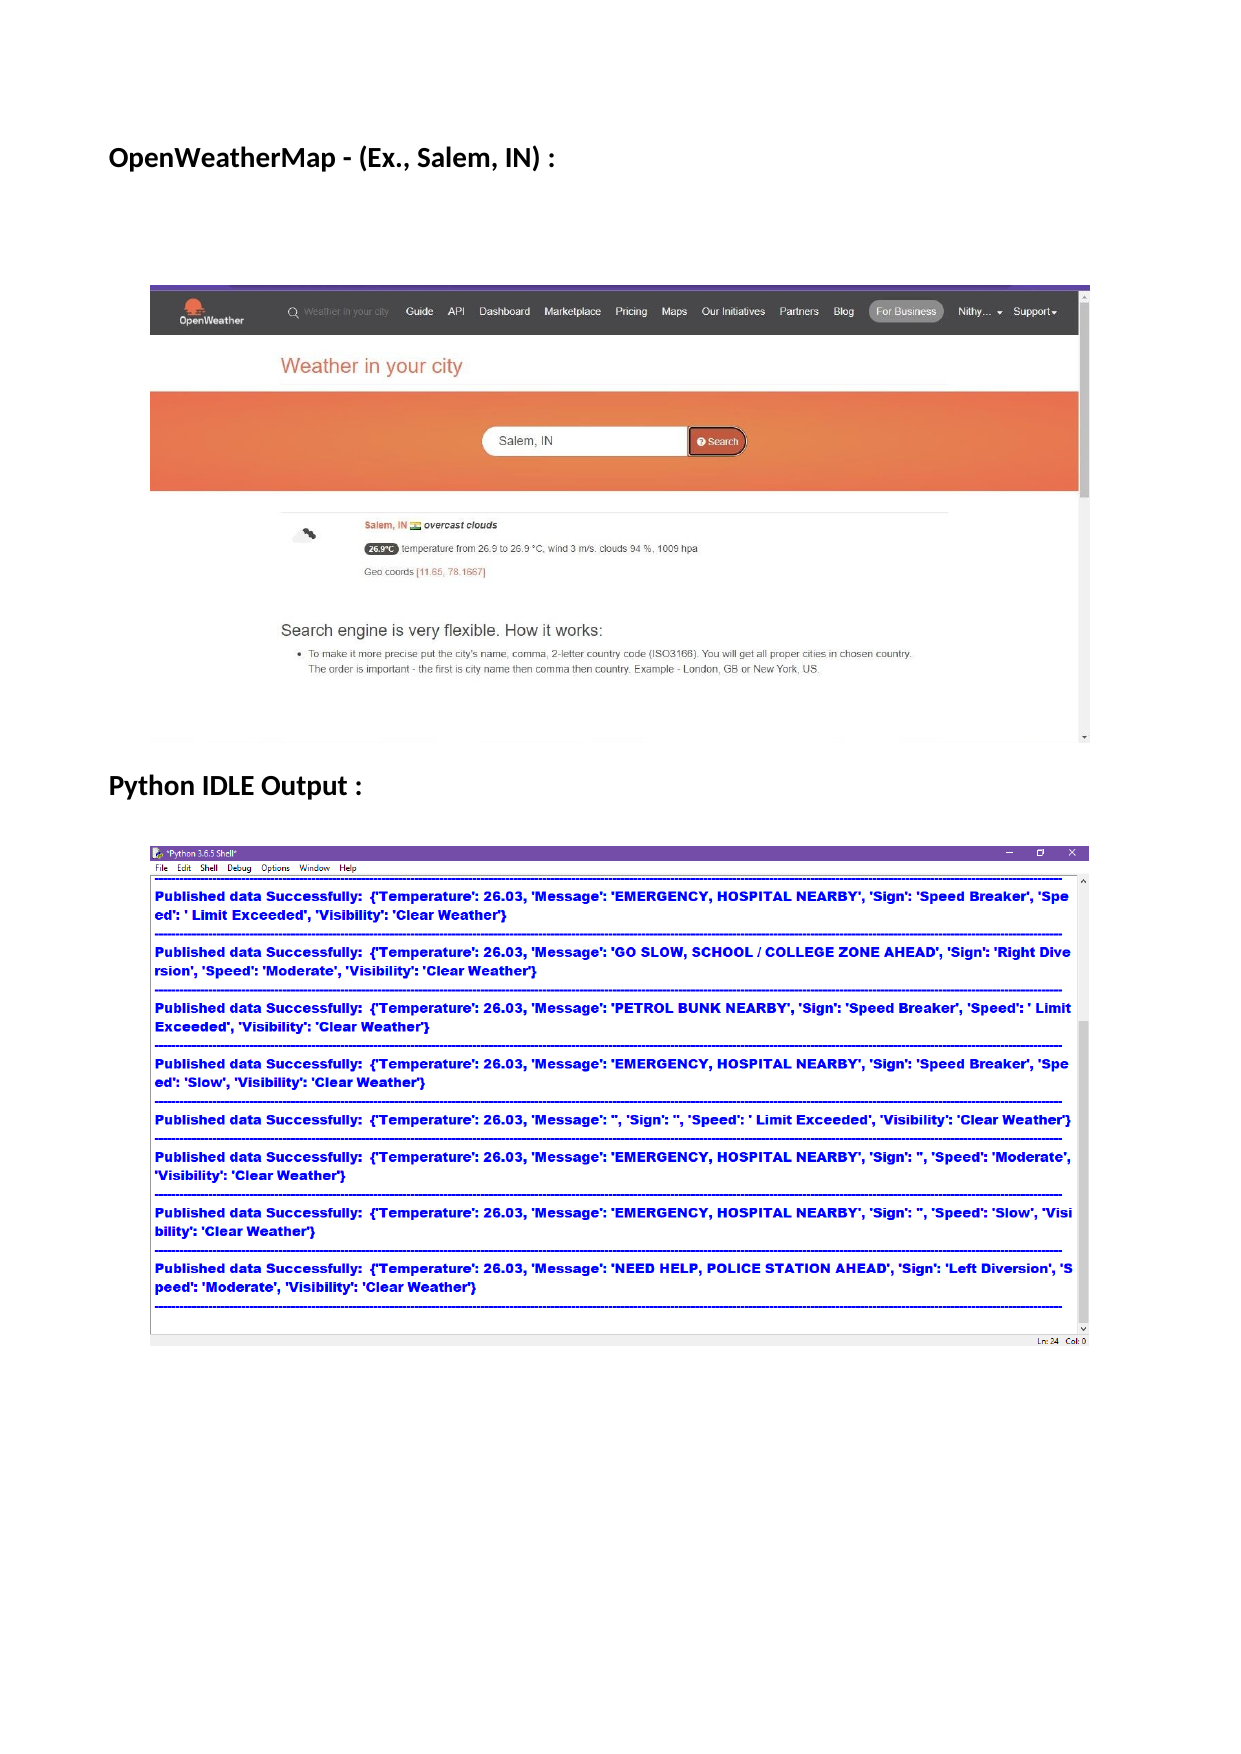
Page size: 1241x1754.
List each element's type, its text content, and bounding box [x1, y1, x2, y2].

picture [150, 846, 1089, 1346]
subtitle OpenWeatherMap - (Ex., Salem, IN) : [108, 139, 1219, 175]
picture [150, 285, 1090, 743]
